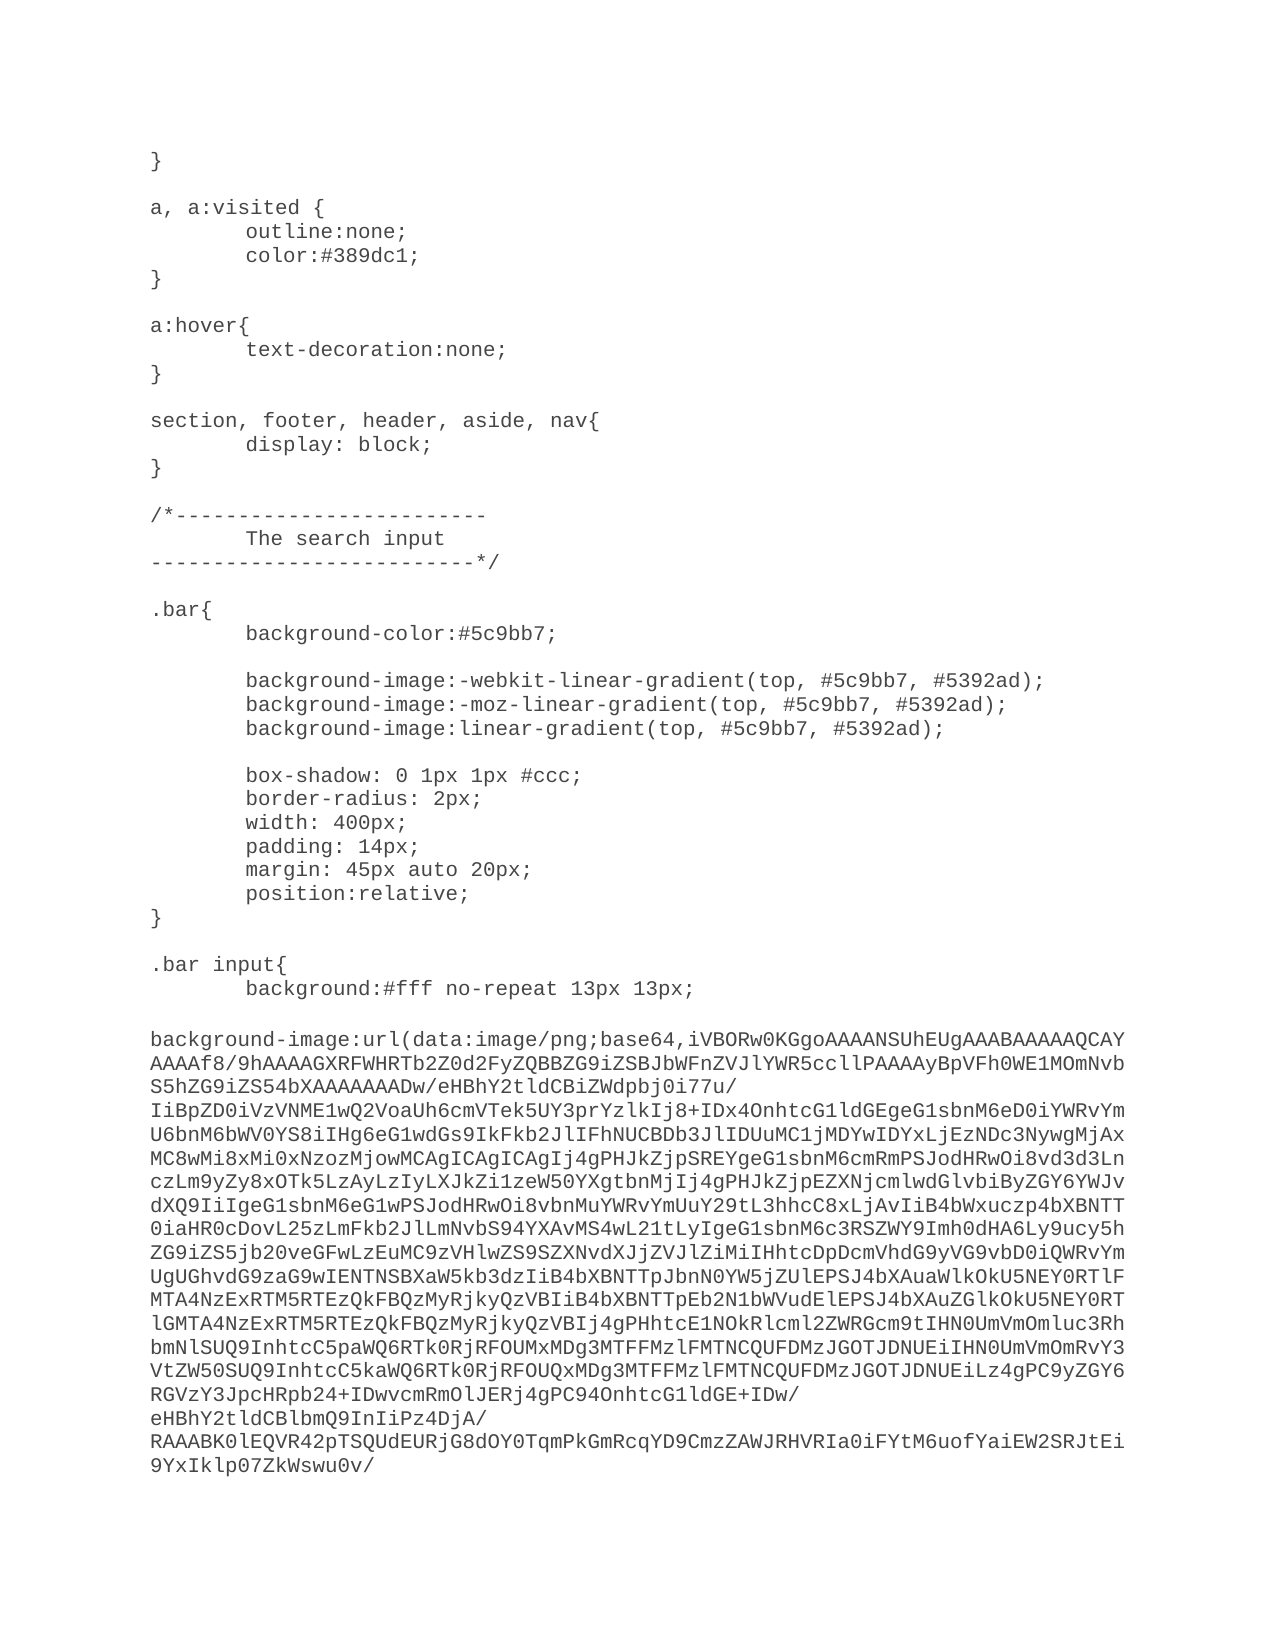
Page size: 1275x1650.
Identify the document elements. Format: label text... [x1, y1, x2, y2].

text background:#fff no-repeat 13px 13px; [150, 978, 1125, 1001]
text background-image:-webkit-linear-gradient(top, #5c9bb7, #5392ad); [150, 670, 1125, 694]
text margin: 45px auto 20px; [150, 859, 1125, 883]
text padding: 14px; [150, 836, 1125, 859]
text background-color:#5c9bb7; [150, 623, 1125, 647]
text a, a:visited { [150, 197, 1125, 221]
text background-image:-moz-linear-gradient(top, #5c9bb7, #5392ad); [150, 694, 1125, 717]
text } [150, 150, 1125, 174]
text color:#389dc1; [150, 244, 1125, 268]
text box-shadow: 0 1px 1px #ccc; [150, 765, 1125, 788]
text border-radius: 2px; [150, 788, 1125, 812]
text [150, 1001, 1125, 1478]
text --------------------------*/ [150, 552, 1125, 576]
text display: block; [150, 434, 1125, 457]
text } [150, 363, 1125, 386]
text background-image:linear-gradient(top, #5c9bb7, #5392ad); [150, 717, 1125, 741]
text /*------------------------- [150, 505, 1125, 528]
text } [150, 907, 1125, 930]
text width: 400px; [150, 812, 1125, 836]
text position:relative; [150, 883, 1125, 907]
text } [150, 457, 1125, 481]
text } [150, 268, 1125, 292]
text text-decoration:none; [150, 339, 1125, 363]
text .bar input{ [150, 954, 1125, 978]
text a:hover{ [150, 316, 1125, 339]
text The search input [150, 528, 1125, 552]
text outline:none; [150, 221, 1125, 244]
text .bar{ [150, 599, 1125, 623]
text section, footer, header, aside, nav{ [150, 410, 1125, 434]
